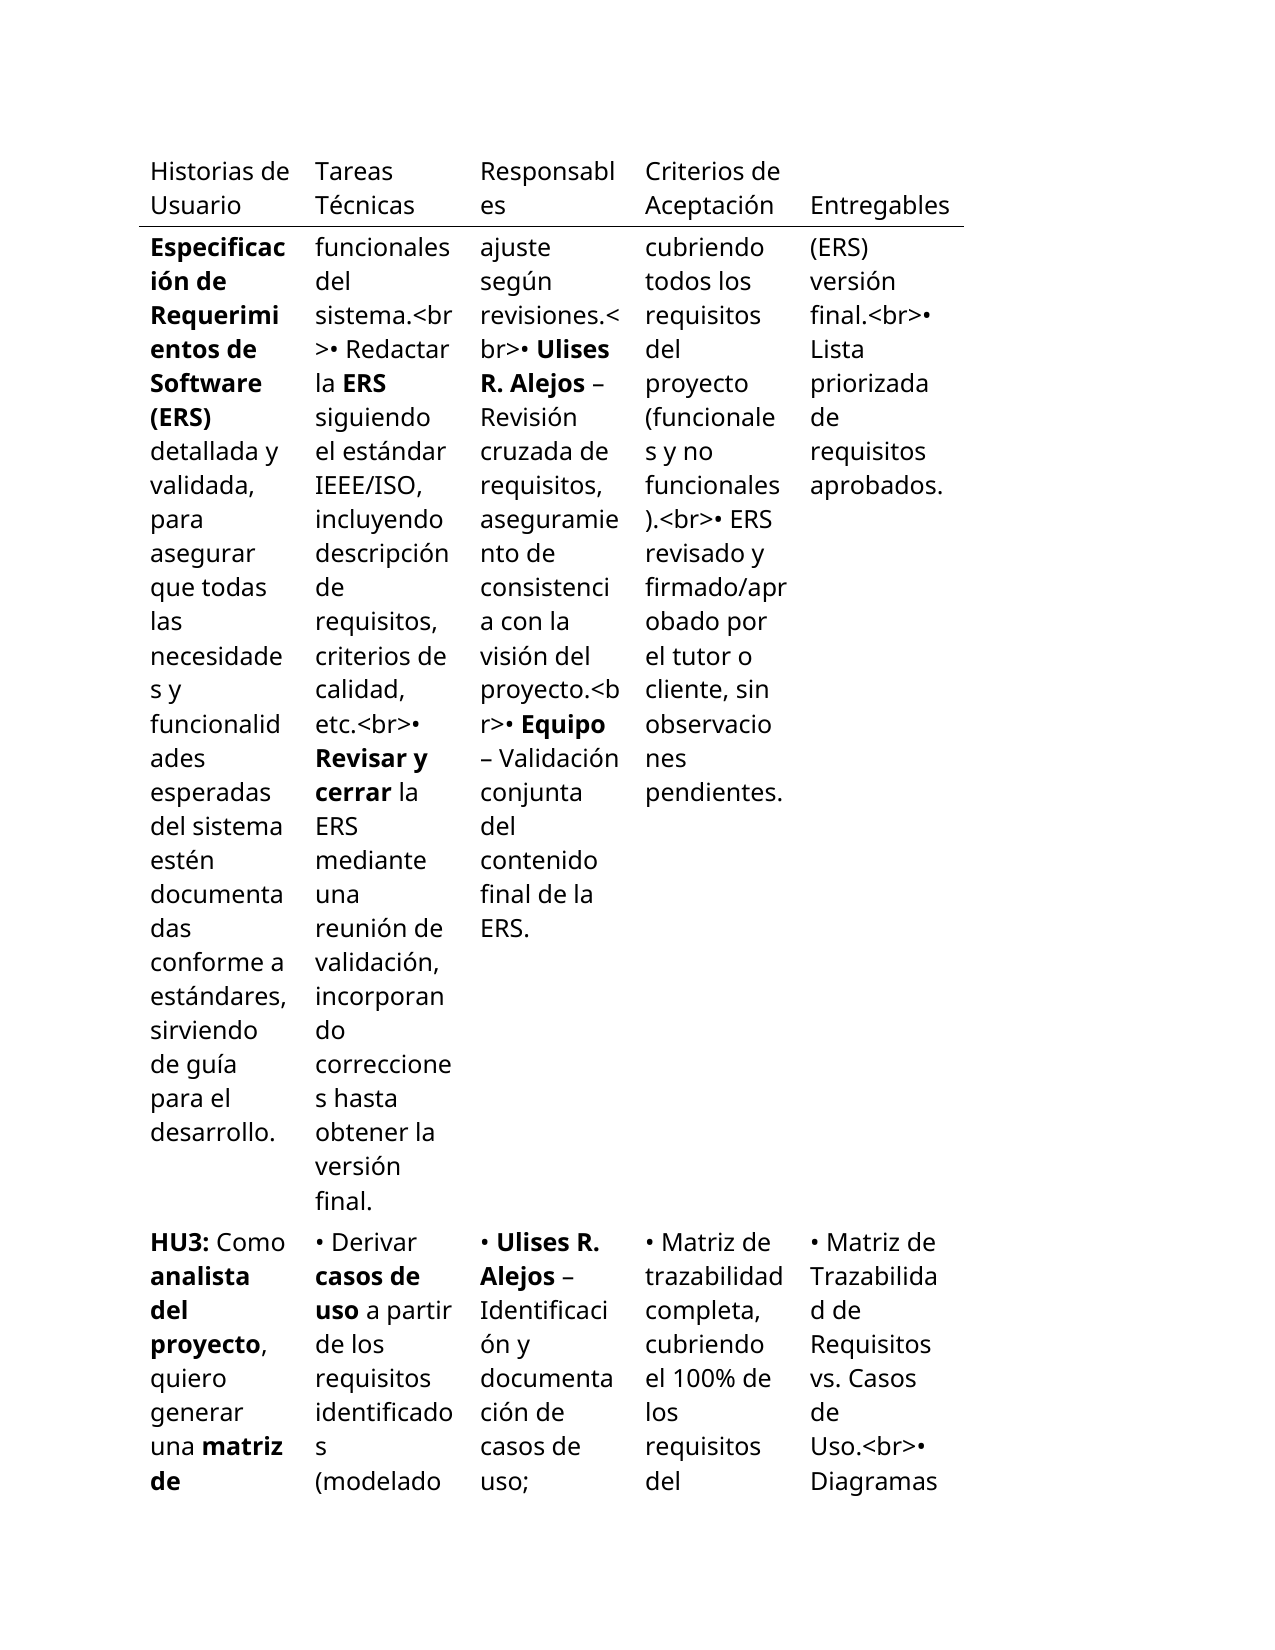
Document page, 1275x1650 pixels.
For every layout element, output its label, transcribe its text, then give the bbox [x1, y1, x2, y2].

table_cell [799, 227, 964, 1221]
table_header Criterios de Aceptación [634, 150, 799, 226]
table_header Historias de Usuario [139, 150, 304, 226]
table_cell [139, 227, 304, 1221]
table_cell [304, 227, 469, 1221]
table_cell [634, 1221, 799, 1497]
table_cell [304, 1221, 469, 1497]
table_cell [634, 227, 799, 1221]
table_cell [469, 1221, 634, 1497]
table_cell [799, 1221, 964, 1497]
table_header Tareas Técnicas [304, 150, 469, 226]
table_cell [139, 1221, 304, 1497]
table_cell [469, 227, 634, 1221]
table_header Entregables [799, 150, 964, 226]
table_header Responsables [469, 150, 634, 226]
